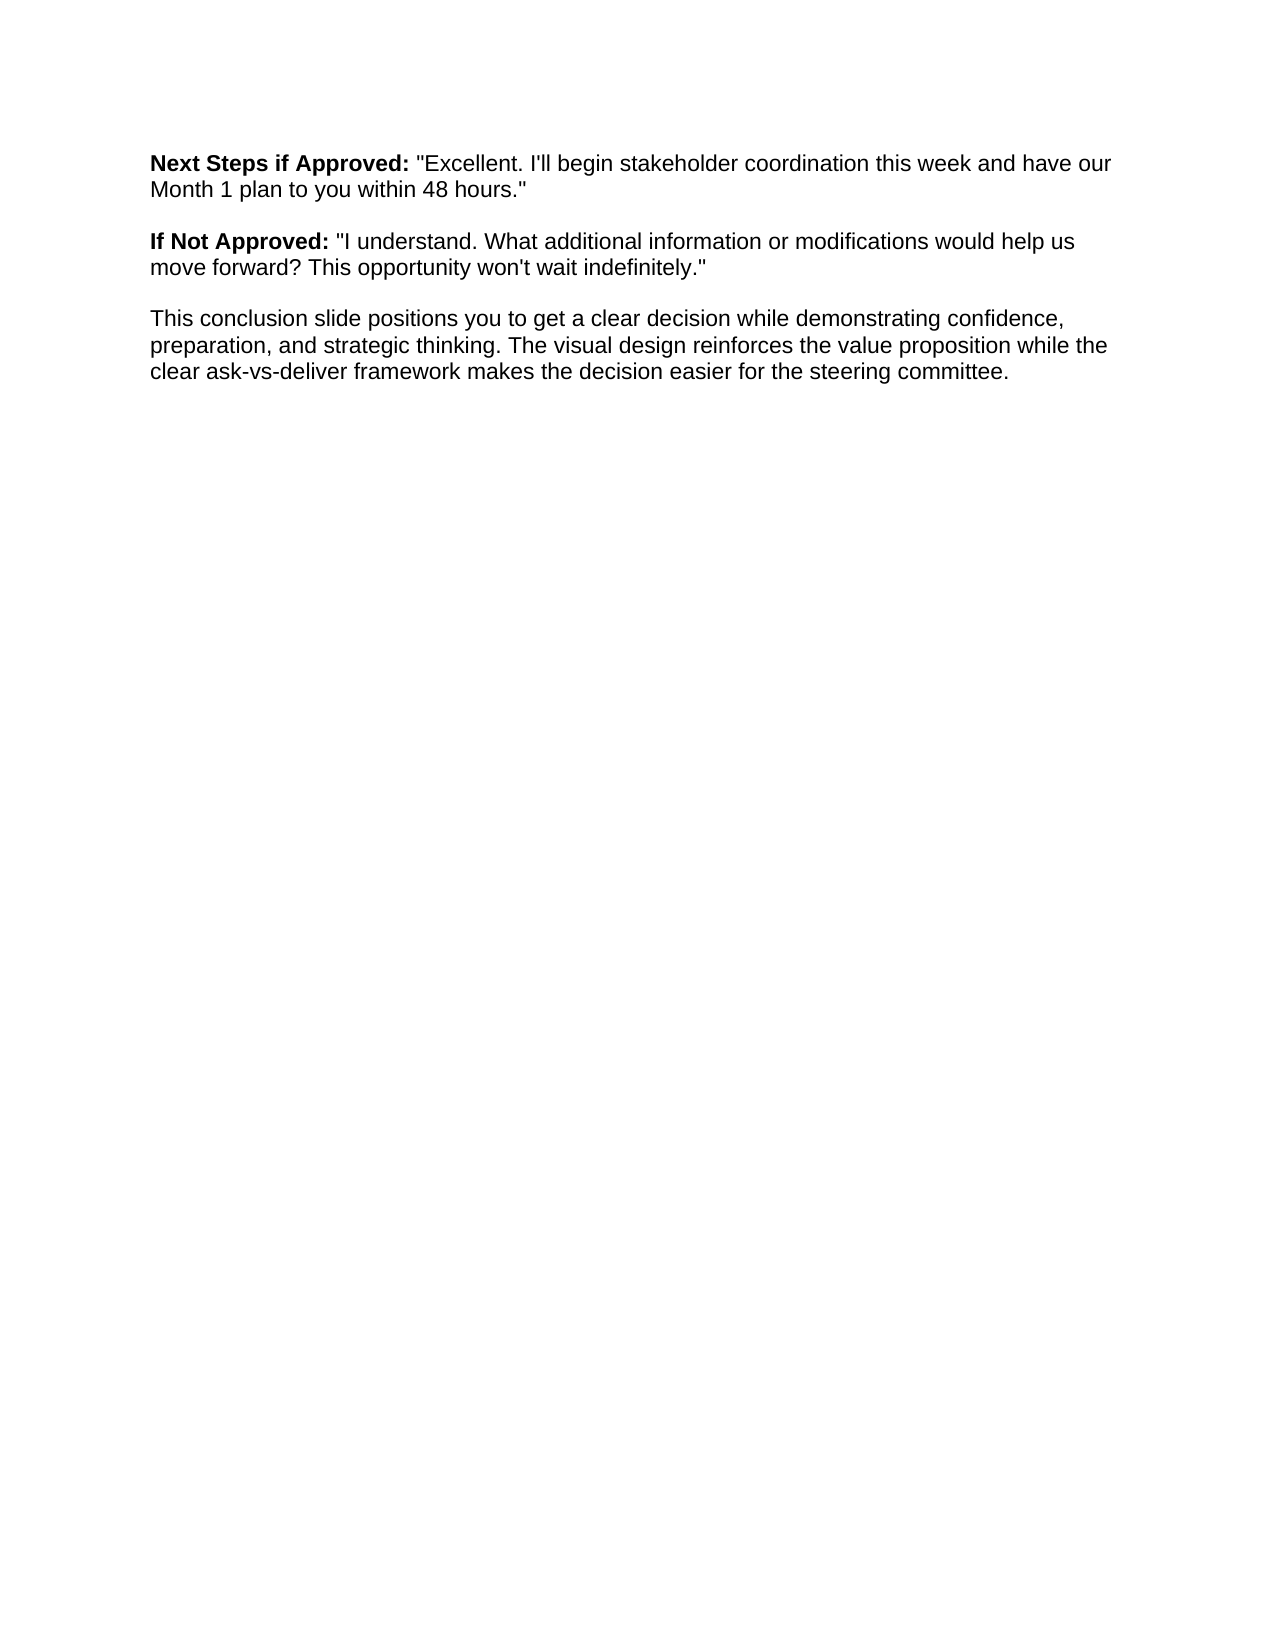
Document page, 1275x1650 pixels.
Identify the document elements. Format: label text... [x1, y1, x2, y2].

text If Not Approved: "I understand. What additional information or modifications would help us move forward? This opportunity won't wait indefinitely." [150, 228, 1125, 280]
text Next Steps if Approved: "Excellent. I'll begin stakeholder coordination this week and have our Month 1 plan to you within 48 hours." [150, 150, 1125, 203]
text This conclusion slide positions you to get a clear decision while demonstrating confidence, preparation, and strategic thinking. The visual design reinforces the value proposition while the clear ask-vs-deliver framework makes the decision easier for the steering committee. [150, 305, 1125, 384]
